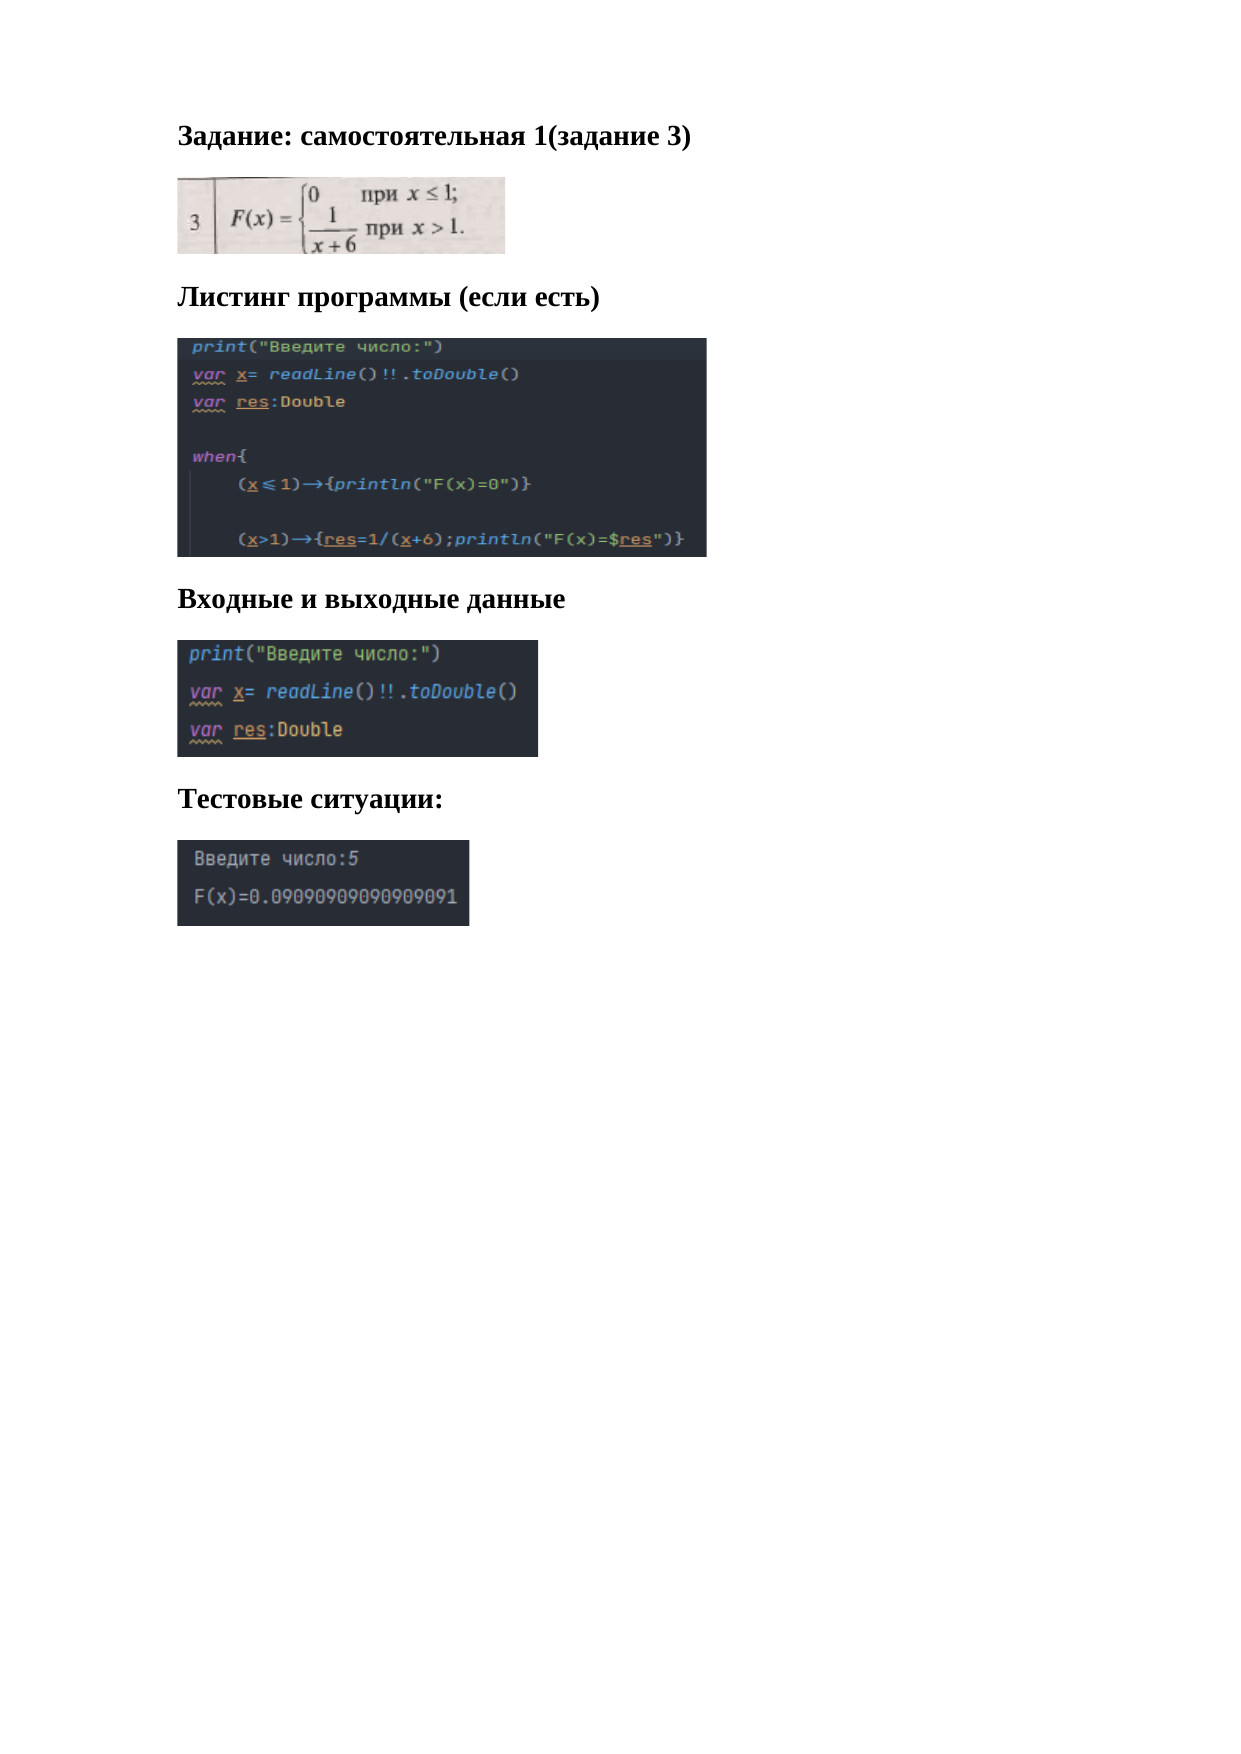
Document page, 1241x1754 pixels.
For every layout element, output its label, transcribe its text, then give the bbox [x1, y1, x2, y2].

picture [177, 640, 539, 757]
text Листинг программы (если есть) [177, 279, 1152, 313]
picture [177, 177, 506, 254]
picture [177, 338, 707, 557]
text Входные и выходные данные [177, 581, 1152, 615]
text Тестовые ситуации: [177, 781, 1152, 815]
picture [177, 840, 470, 926]
text Задание: самостоятельная 1(задание 3) [177, 118, 1152, 152]
